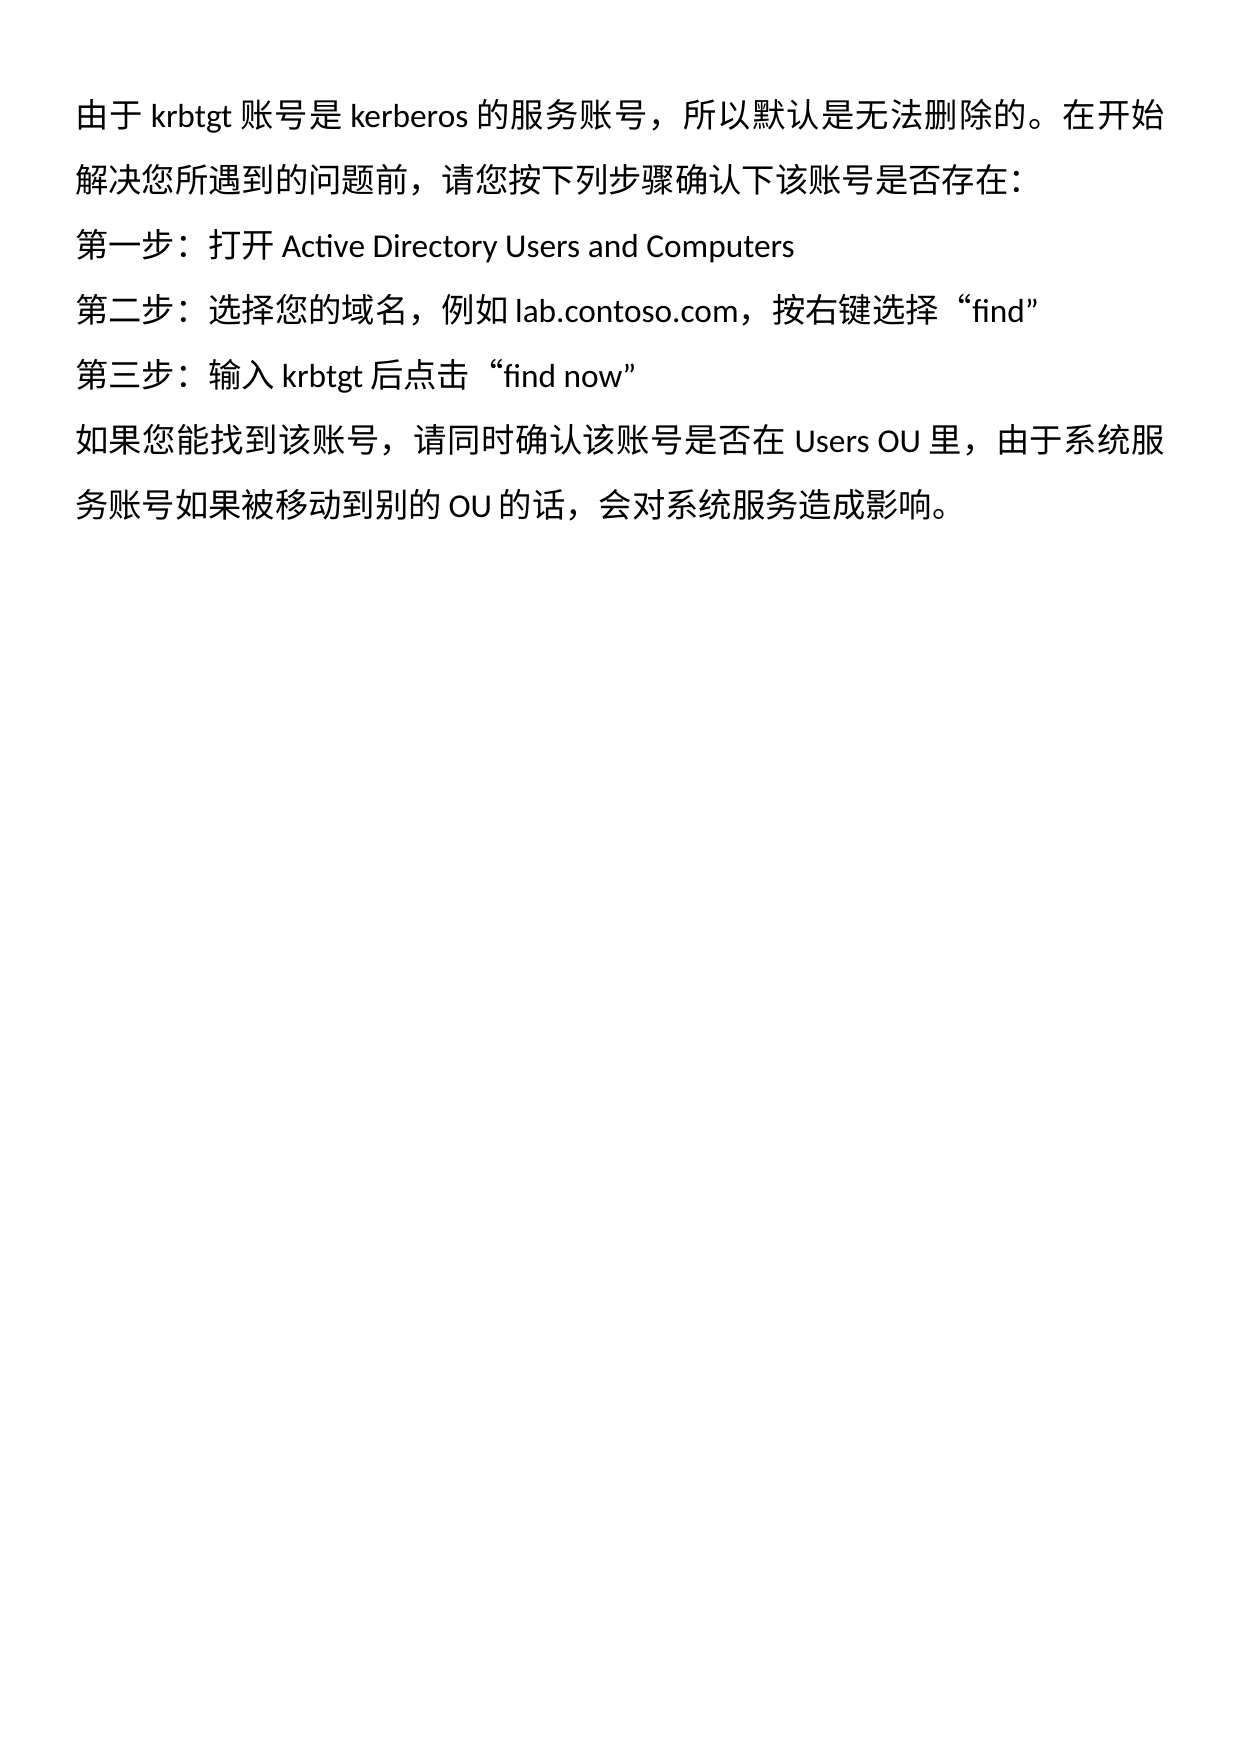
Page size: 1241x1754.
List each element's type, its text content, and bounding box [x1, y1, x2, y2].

text 第二步：选择您的域名，例如lab.contoso.com，按右键选择“find” [75, 276, 1165, 341]
text 如果您能找到该账号，请同时确认该账号是否在Users OU里，由于系统服务账号如果被移动到别的OU的话，会对系统服务造成影响。 [75, 406, 1165, 536]
text 第三步：输入krbtgt后点击“find now” [75, 341, 1165, 406]
text 第一步：打开Active Directory Users and Computers [75, 211, 1165, 276]
text 由于krbtgt账号是kerberos的服务账号，所以默认是无法删除的。在开始解决您所遇到的问题前，请您按下列步骤确认下该账号是否存在： [75, 81, 1165, 211]
